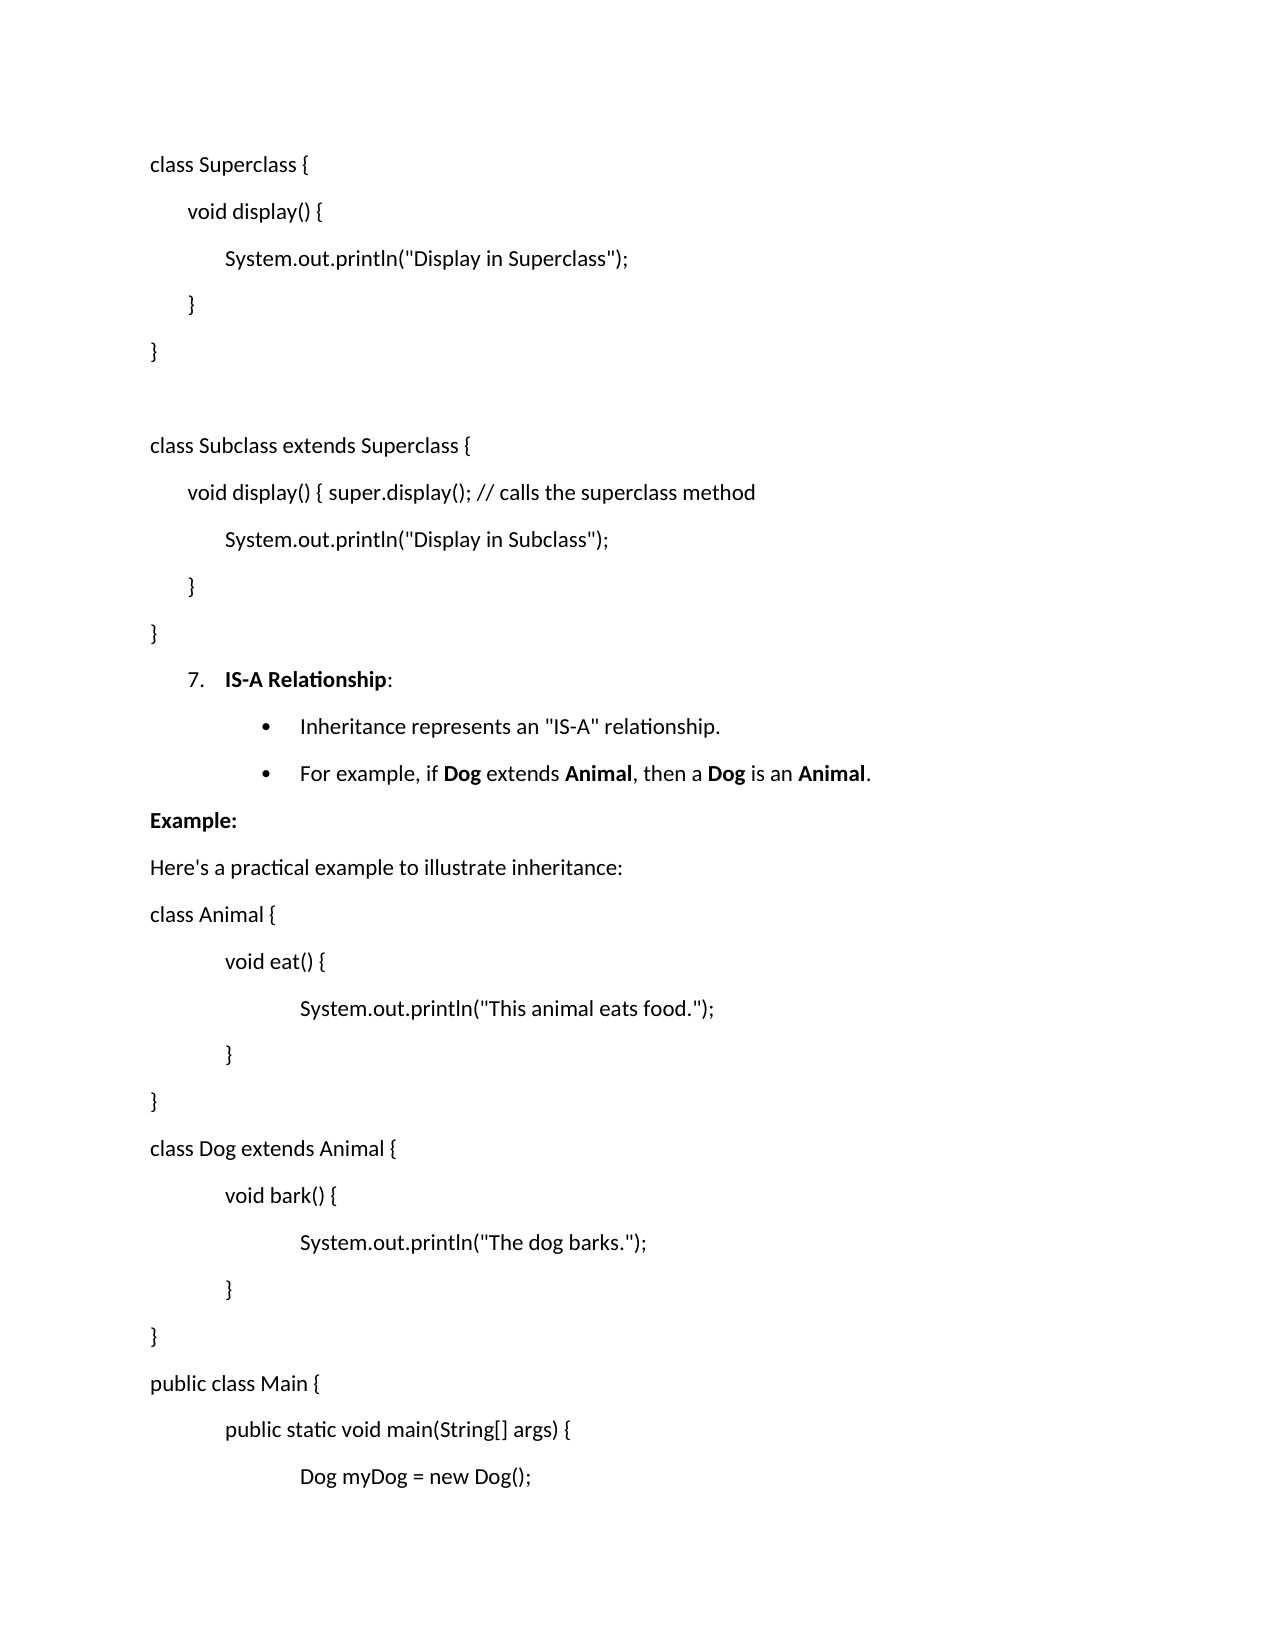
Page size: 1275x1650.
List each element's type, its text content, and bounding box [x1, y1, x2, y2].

text Example: [150, 806, 1125, 834]
text System.out.println("This animal eats food."); [225, 994, 1125, 1022]
text class Animal { [150, 900, 1125, 928]
text Dog myDog = new Dog(); [225, 1462, 1125, 1491]
text public static void main(String[] args) { [150, 1416, 1125, 1444]
text void bark() { [150, 1181, 1125, 1209]
text } [150, 1087, 1125, 1116]
text } [150, 337, 1125, 366]
text } [150, 1041, 1125, 1069]
text } [150, 619, 1125, 647]
text void display() { super.display(); // calls the superclass method [150, 478, 1125, 506]
text class Subclass extends Superclass { [150, 431, 1125, 459]
text } [150, 1322, 1125, 1350]
text System.out.println("The dog barks."); [225, 1228, 1125, 1256]
text void display() { [150, 197, 1125, 225]
list Inheritance represents an "IS-A" relationship. [262, 712, 1125, 741]
text class Superclass { [150, 150, 1125, 178]
text } [150, 572, 1125, 600]
text class Dog extends Animal { [150, 1134, 1125, 1162]
text } [150, 291, 1125, 319]
text void eat() { [150, 947, 1125, 975]
list IS-A Relationship: [187, 666, 1125, 694]
text Here's a practical example to illustrate inheritance: [150, 853, 1125, 881]
text public class Main { [150, 1369, 1125, 1397]
text System.out.println("Display in Subclass"); [150, 525, 1125, 553]
list For example, if Dog extends Animal, then a Dog is an Animal. [262, 759, 1125, 787]
text System.out.println("Display in Superclass"); [150, 244, 1125, 272]
text } [225, 1275, 1125, 1303]
